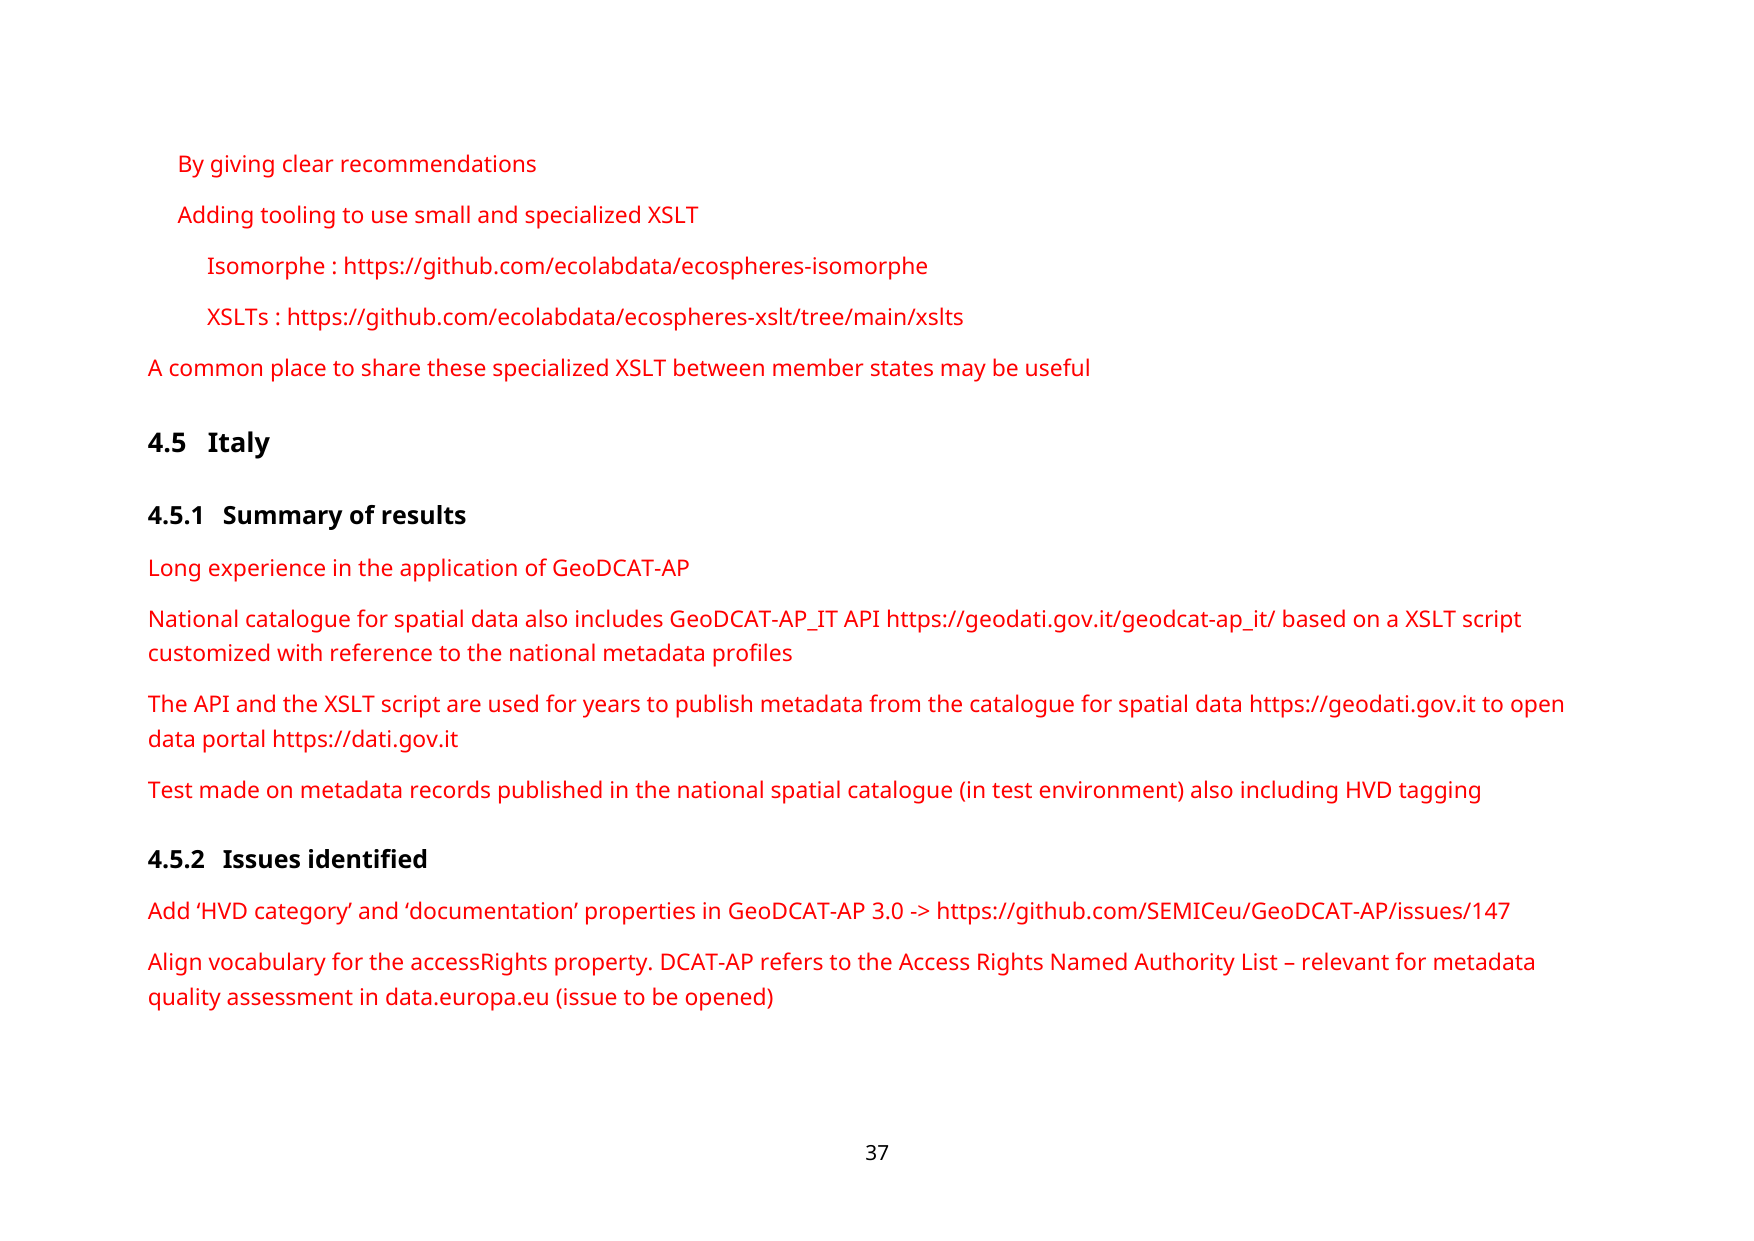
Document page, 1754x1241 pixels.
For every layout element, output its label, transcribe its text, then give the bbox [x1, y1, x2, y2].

text A common place to share these specialized XSLT between member states may be useful [148, 352, 1606, 383]
title Italy [148, 424, 1606, 461]
text Adding tooling to use small and specialized XSLT [177, 199, 1606, 230]
text Isomorphe : https://github.com/ecolabdata/ecospheres-isomorphe [207, 250, 1606, 281]
text XSLTs : https://github.com/ecolabdata/ecospheres-xslt/tree/main/xslts [207, 301, 1606, 332]
text Long experience in the application of GeoDCAT-AP [148, 552, 1606, 583]
title Issues identified [148, 841, 1606, 875]
text By giving clear recommendations [177, 148, 1606, 179]
text Test made on metadata records published in the national spatial catalogue (in test environment) also including HVD tagging [148, 773, 1606, 805]
title Summary of results [148, 498, 1606, 532]
text Add ‘HVD category’ and ‘documentation’ properties in GeoDCAT-AP 3.0 -> https://github.com/SEMICeu/GeoDCAT-AP/issues/147 [148, 895, 1606, 927]
text National catalogue for spatial data also includes GeoDCAT-AP_IT API https://geodati.gov.it/geodcat-ap_it/ based on a XSLT script customized with reference to the national metadata profiles [148, 603, 1606, 668]
text Align vocabulary for the accessRights property. DCAT-AP refers to the Access Rights Named Authority List – relevant for metadata quality assessment in data.europa.eu (issue to be opened) [148, 946, 1606, 1012]
text The API and the XSLT script are used for years to publish metadata from the catalogue for spatial data https://geodati.gov.it to open data portal https://dati.gov.it [148, 688, 1606, 754]
